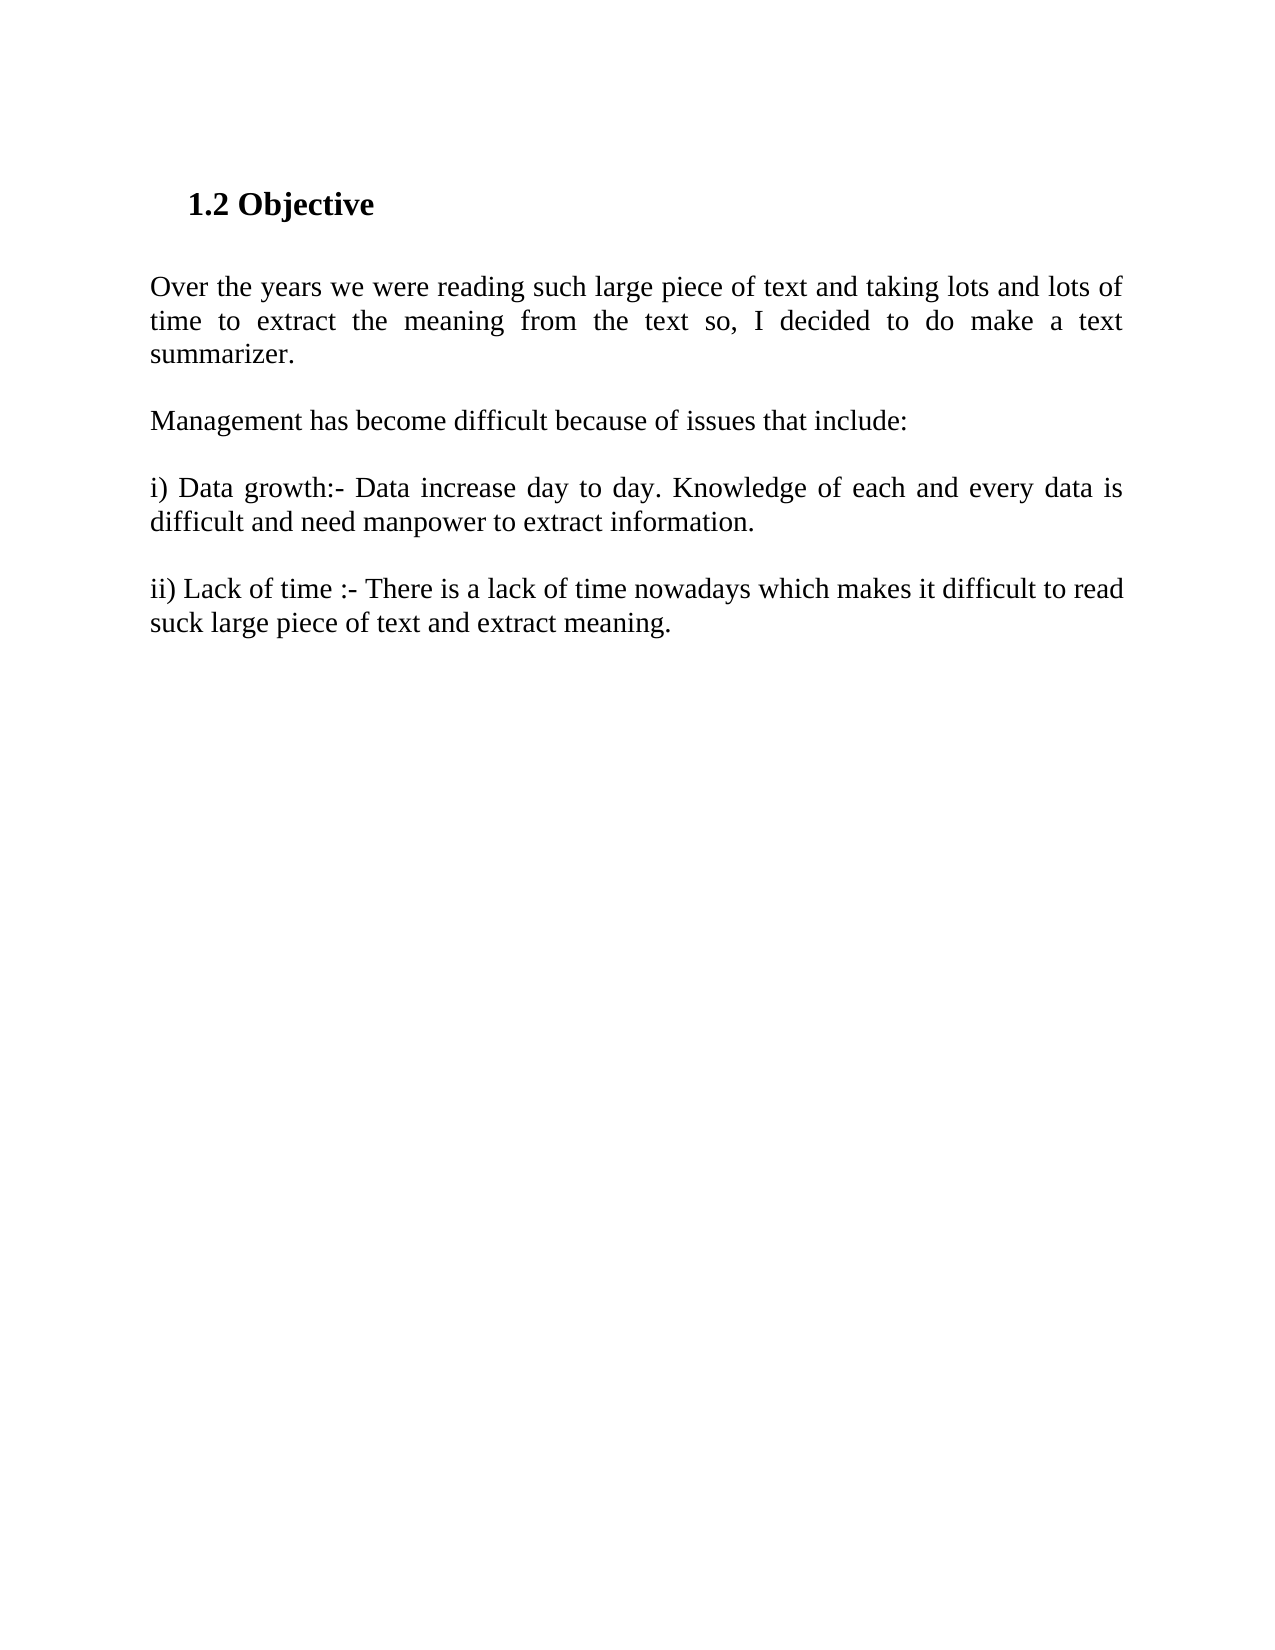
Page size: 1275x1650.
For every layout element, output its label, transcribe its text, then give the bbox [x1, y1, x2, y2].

text 1.2 Objective [187, 184, 1125, 223]
text Over the years we were reading such large piece of text and taking lots and lots of time to extract the meaning from the text so, I decided to do make a text summarizer. [150, 269, 1125, 370]
text i) Data growth:- Data increase day to day. Knowledge of each and every data is difficult and need manpower to extract information. [150, 471, 1125, 538]
text Management has become difficult because of issues that include: [150, 403, 1125, 437]
text ii) Lack of time :- There is a lack of time nowadays which makes it difficult to read suck large piece of text and extract meaning. [150, 571, 1125, 638]
